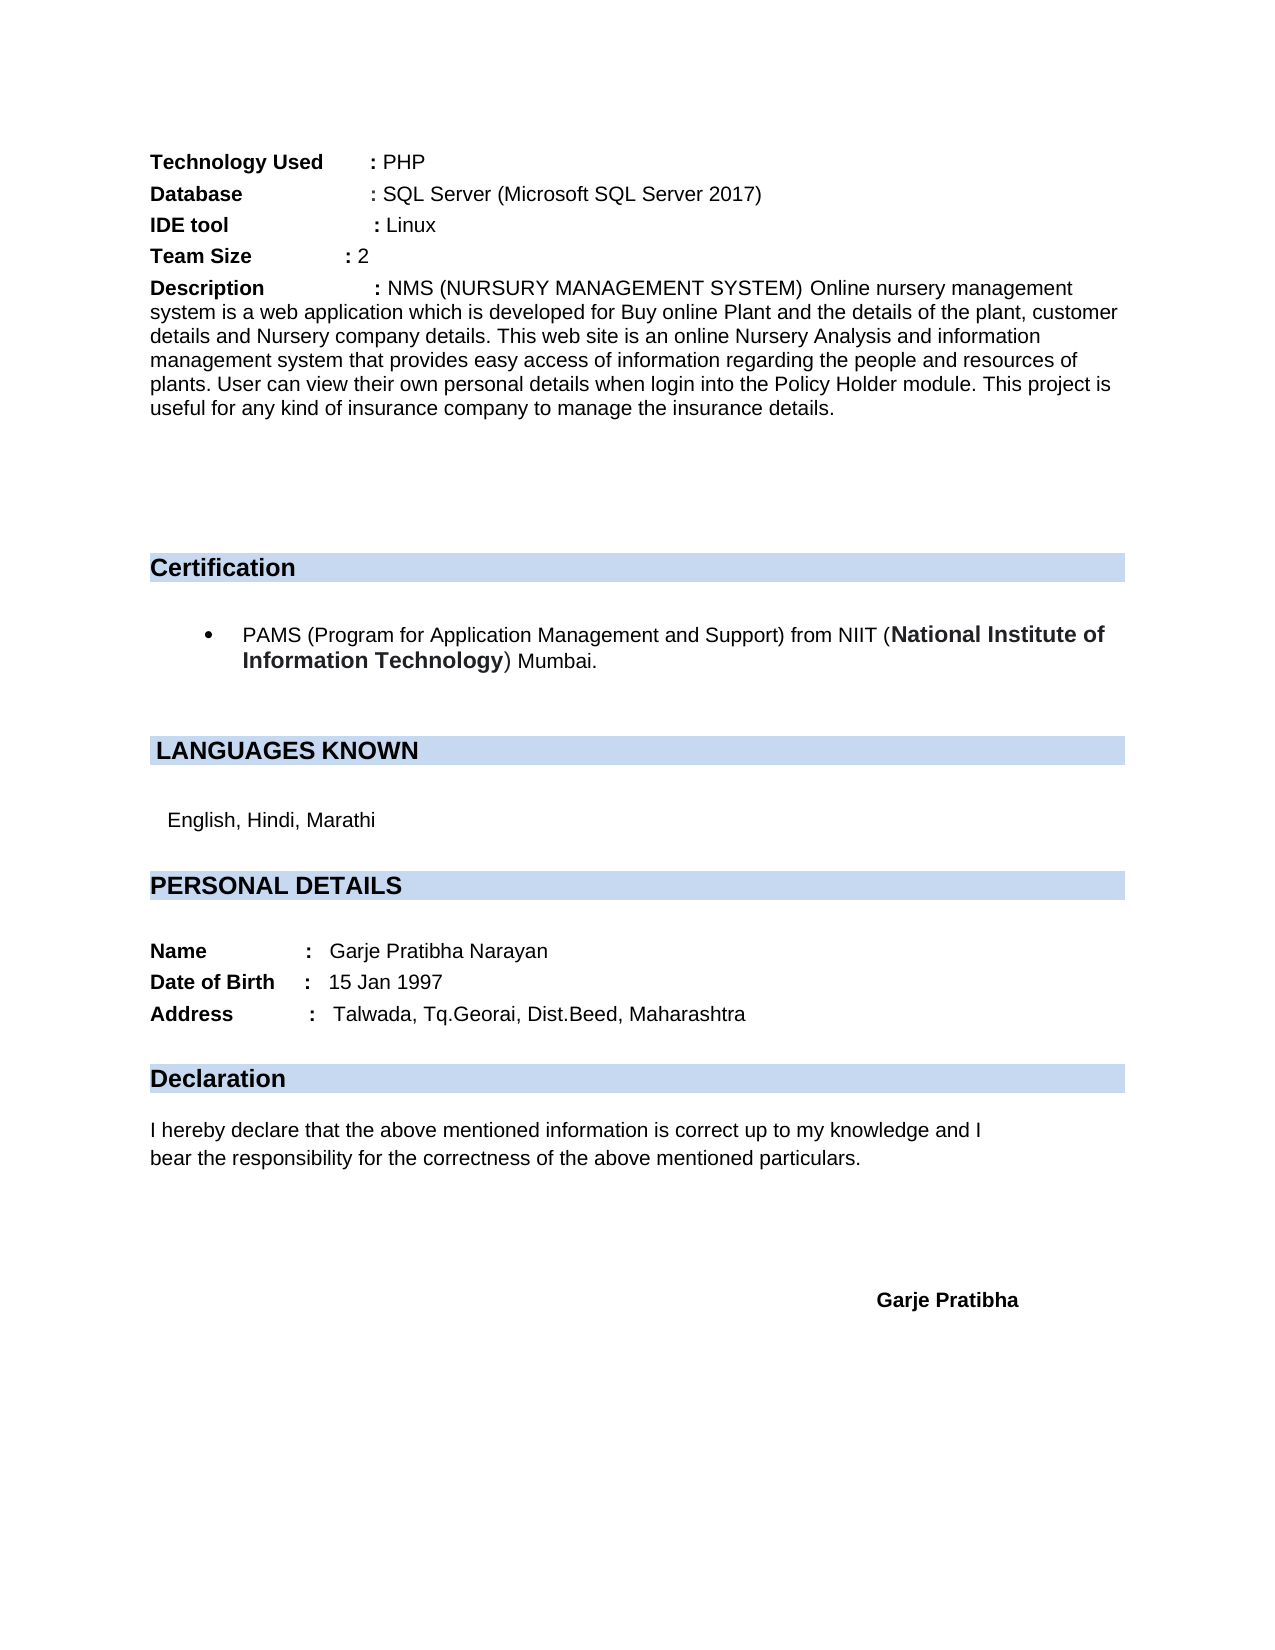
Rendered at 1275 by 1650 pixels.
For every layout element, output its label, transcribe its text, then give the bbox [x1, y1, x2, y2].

text Name : Garje Pratibha Narayan [150, 939, 1125, 963]
text Database : SQL Server (Microsoft SQL Server 2017) [150, 181, 1125, 205]
text English, Hindi, Marathi [150, 808, 1125, 832]
list PAMS (Program for Application Management and Support) from NIIT (National Institute of Information Technology) Mumbai. [205, 621, 1125, 673]
text Description : NMS (NURSURY MANAGEMENT SYSTEM) Online nursery management system is a web application which is developed for Buy online Plant and the details of the plant, customer details and Nursery company details. This web site is an online Nursery Analysis and information management system that provides easy access of information regarding the people and resources of plants. User can view their own personal details when login into the Policy Holder module. This project is useful for any kind of insurance company to manage the insurance details. [835, 276, 1125, 419]
text Address : Talwada, Tq.Georai, Dist.Beed, Maharashtra [150, 1002, 1125, 1026]
text IDE tool : Linux [150, 213, 1125, 237]
text Declaration [150, 1064, 1125, 1093]
text PERSONAL DETAILS [150, 871, 1125, 900]
text Certification [150, 553, 1125, 582]
text Garje Pratibha [150, 1288, 1125, 1312]
text I hereby declare that the above mentioned information is correct up to my knowledge and I bear the responsibility for the correctness of the above mentioned particulars. [150, 1118, 1010, 1169]
text Technology Used : PHP [150, 150, 1125, 174]
text Date of Birth : 15 Jan 1997 [150, 970, 1125, 994]
text LANGUAGES KNOWN [150, 736, 1125, 765]
text Team Size : 2 [150, 244, 1125, 268]
